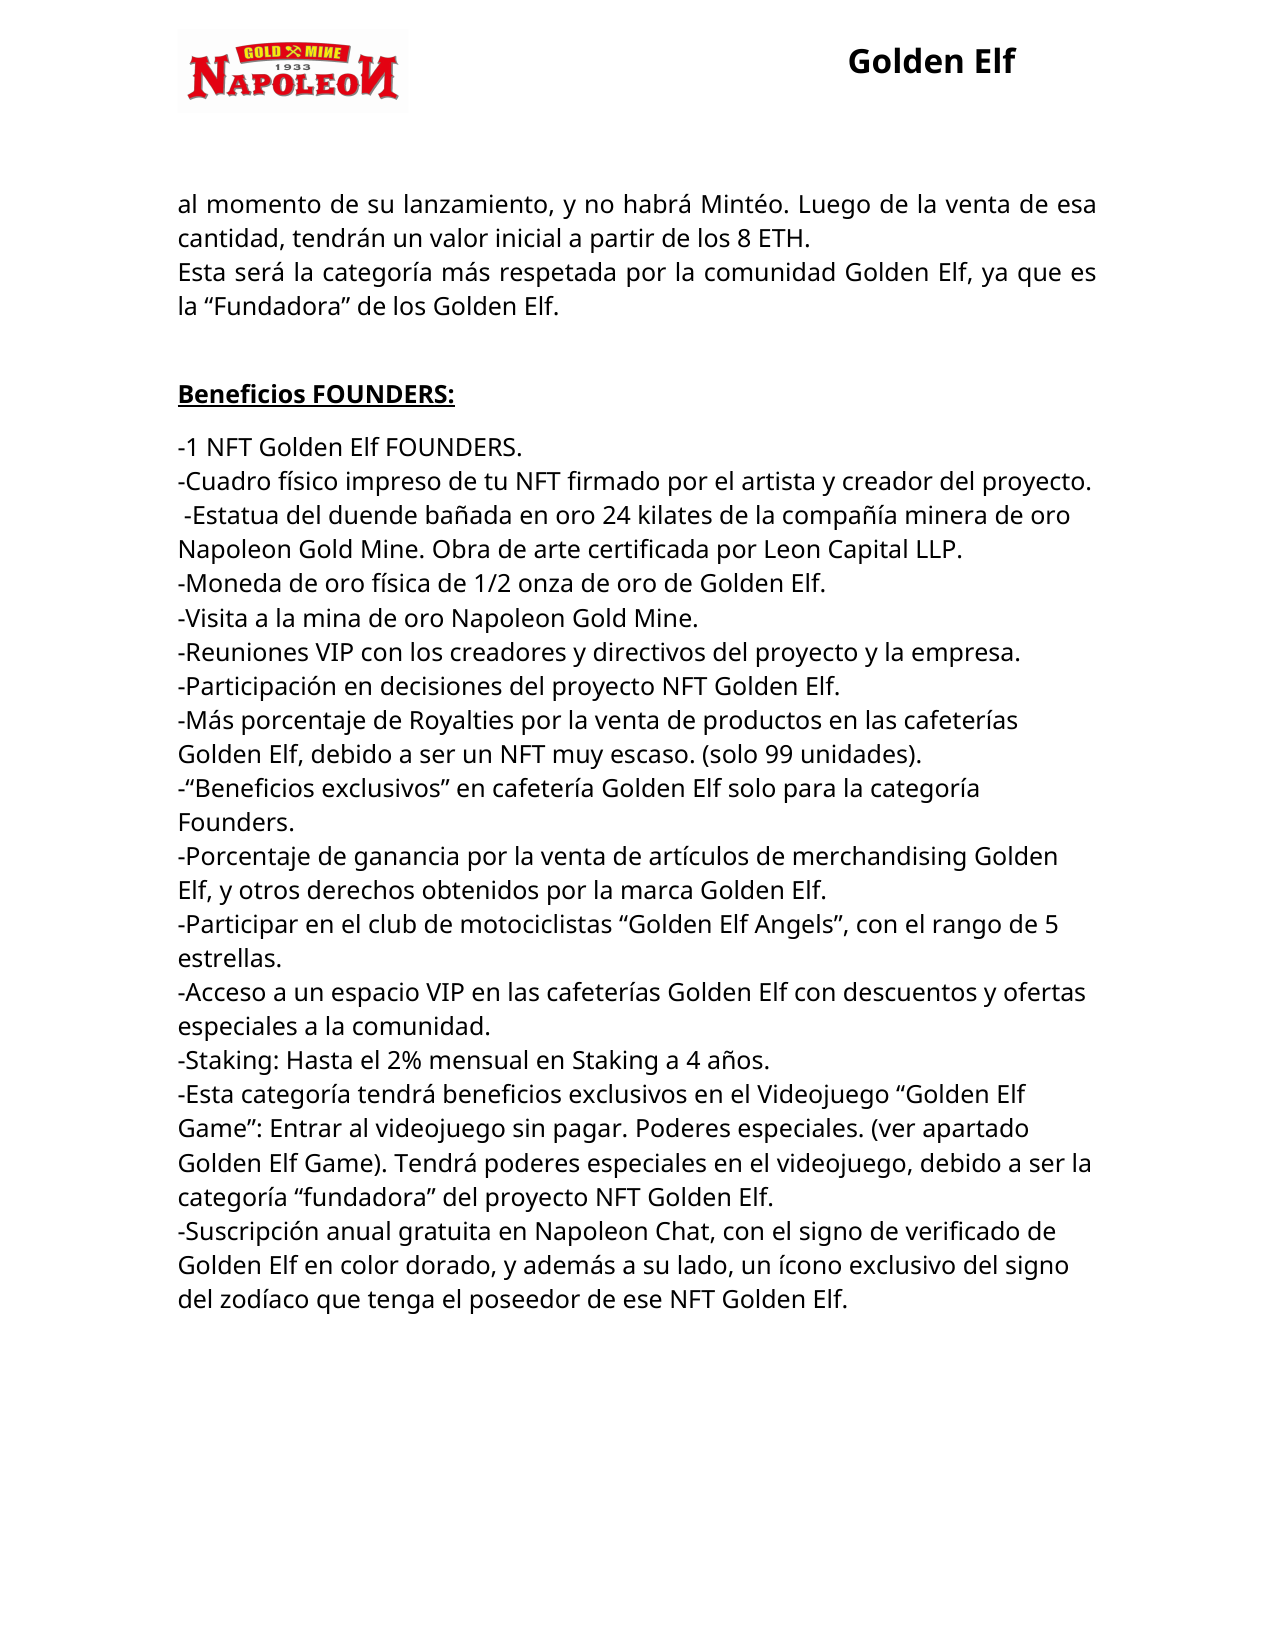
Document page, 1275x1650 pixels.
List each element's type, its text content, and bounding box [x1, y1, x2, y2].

text -Cuadro físico impreso de tu NFT firmado por el artista y creador del proyecto. [177, 464, 1098, 498]
text -1 NFT Golden Elf FOUNDERS. [177, 430, 1098, 464]
text -Reuniones VIP con los creadores y directivos del proyecto y la empresa. [177, 634, 1098, 668]
text Beneficios FOUNDERS: [177, 376, 1098, 411]
picture [177, 29, 409, 113]
text -Esta categoría tendrá beneficios exclusivos en el Videojuego “Golden Elf Game”: Entrar al videojuego sin pagar. Poderes especiales. (ver apartado Golden Elf Game). Tendrá poderes especiales en el videojuego, debido a ser la categoría “fundadora” del proyecto NFT Golden Elf. [177, 1077, 1098, 1213]
text -Staking: Hasta el 2% mensual en Staking a 4 años. [177, 1043, 1098, 1077]
text -Moneda de oro física de 1/2 onza de oro de Golden Elf. [177, 566, 1098, 600]
text Esta será la categoría más respetada por la comunidad Golden Elf, ya que es la “Fundadora” de los Golden Elf. [177, 255, 1098, 323]
text -Estatua del duende bañada en oro 24 kilates de la compañía minera de oro Napoleon Gold Mine. Obra de arte certificada por Leon Capital LLP. [177, 498, 1098, 566]
text -Acceso a un espacio VIP en las cafeterías Golden Elf con descuentos y ofertas especiales a la comunidad. [177, 975, 1098, 1043]
text -Participación en decisiones del proyecto NFT Golden Elf. [177, 668, 1098, 702]
text -Suscripción anual gratuita en Napoleon Chat, con el signo de verificado de Golden Elf en color dorado, y además a su lado, un ícono exclusivo del signo del zodíaco que tenga el poseedor de ese NFT Golden Elf. [177, 1213, 1098, 1316]
text -Más porcentaje de Royalties por la venta de productos en las cafeterías Golden Elf, debido a ser un NFT muy escaso. (solo 99 unidades). [177, 702, 1098, 771]
text -Visita a la mina de oro Napoleon Gold Mine. [177, 600, 1098, 634]
text -“Beneficios exclusivos” en cafetería Golden Elf solo para la categoría Founders. [177, 771, 1098, 839]
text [177, 187, 1098, 255]
text -Participar en el club de motociclistas “Golden Elf Angels”, con el rango de 5 estrellas. [177, 907, 1098, 975]
text -Porcentaje de ganancia por la venta de artículos de merchandising Golden Elf, y otros derechos obtenidos por la marca Golden Elf. [177, 839, 1098, 907]
